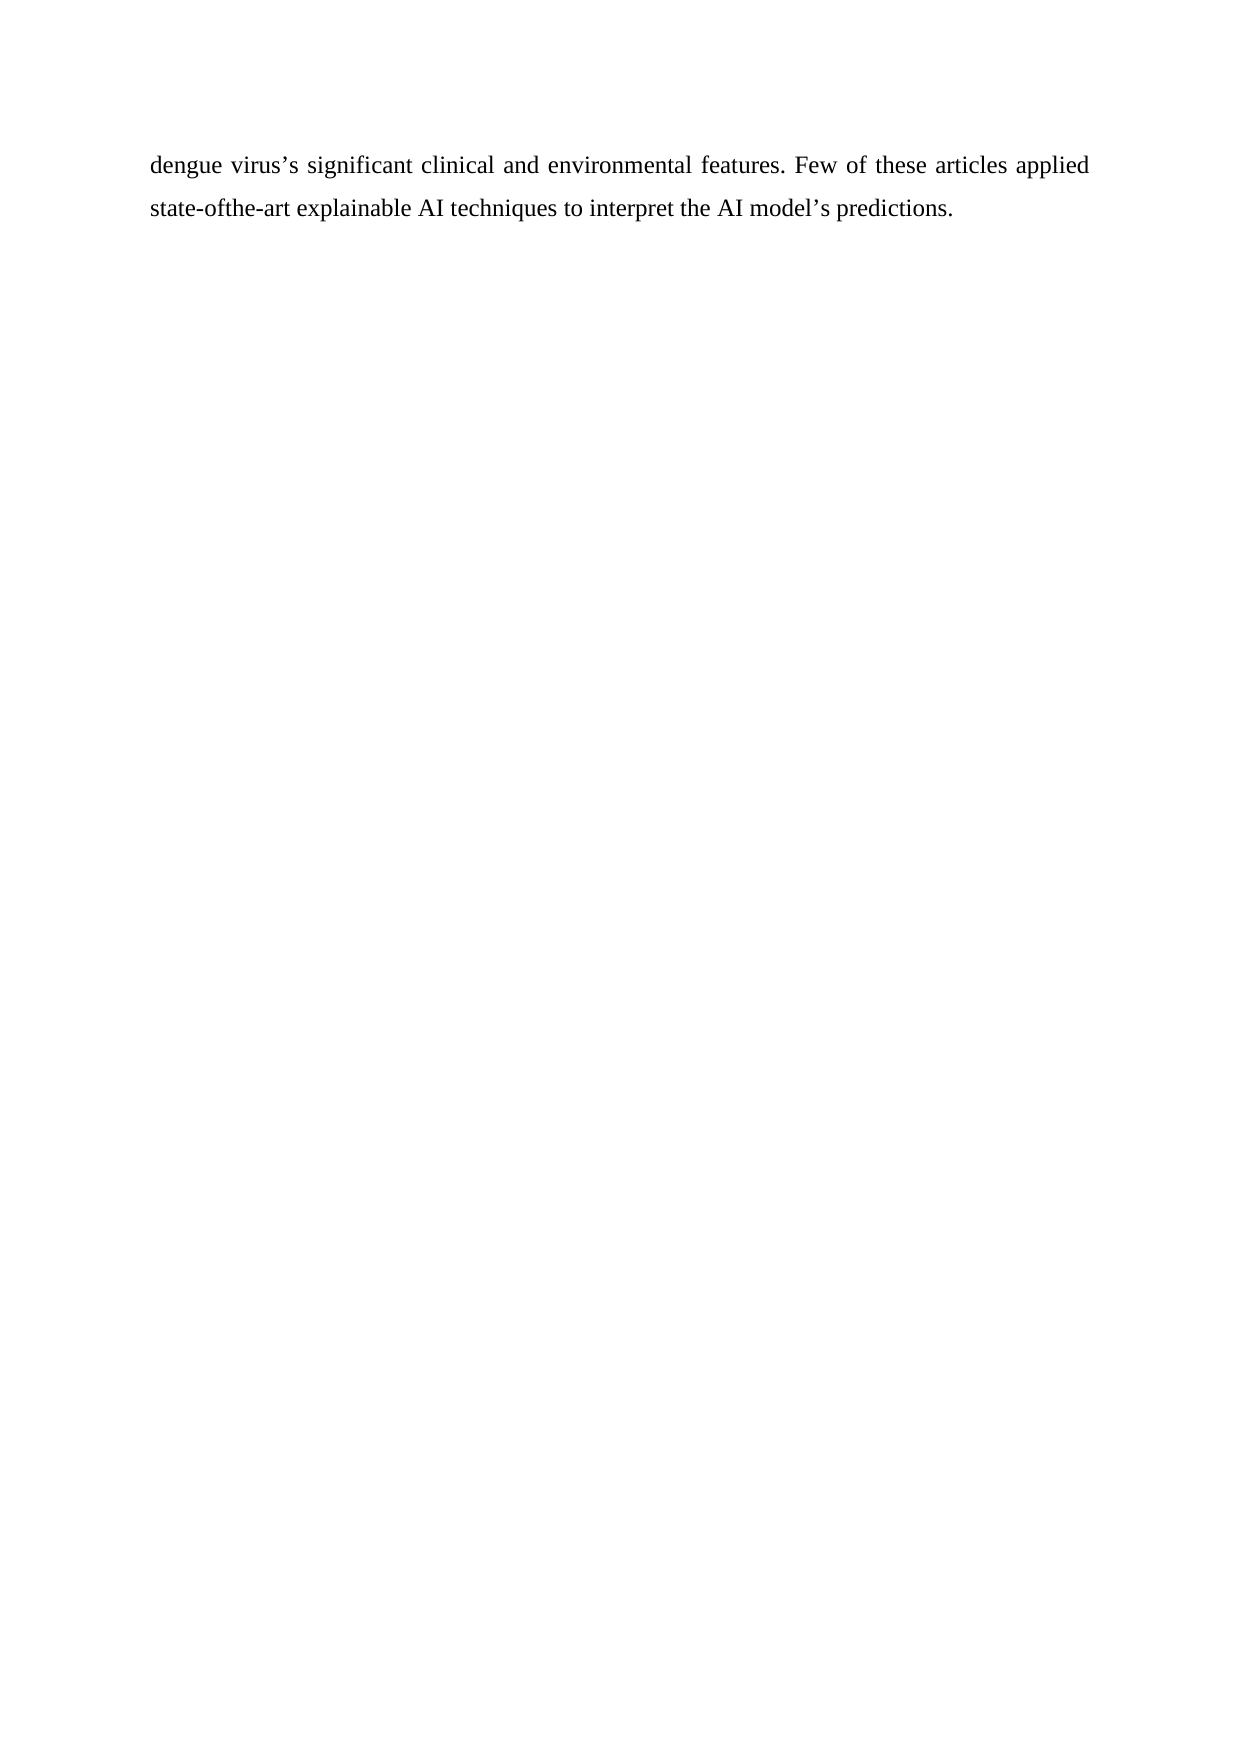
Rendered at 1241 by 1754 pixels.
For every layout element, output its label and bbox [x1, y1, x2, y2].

text [150, 150, 1090, 222]
